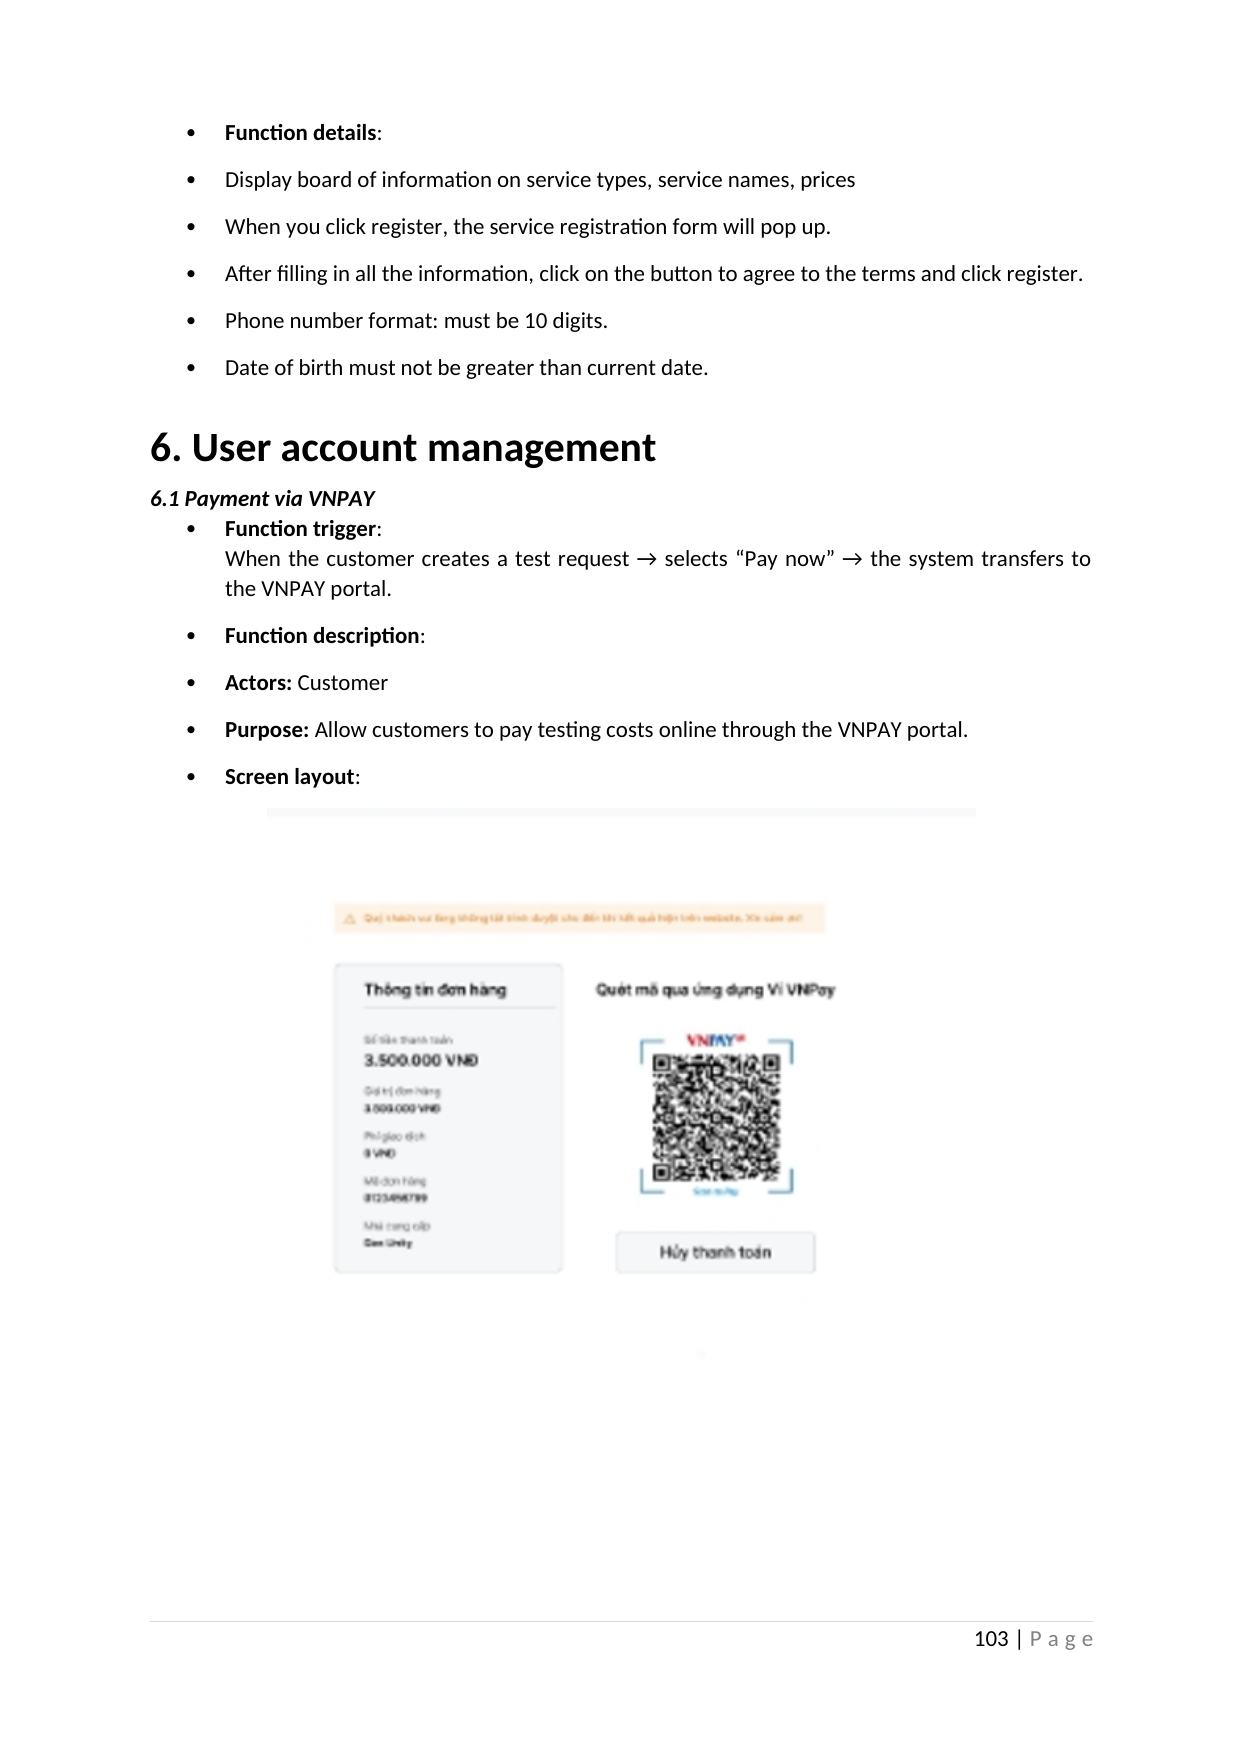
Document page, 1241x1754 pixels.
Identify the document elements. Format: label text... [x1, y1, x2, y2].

list Date of birth must not be greater than current date. [187, 353, 1093, 381]
list After filling in all the information, click on the button to agree to the terms and click register. [187, 259, 1093, 287]
list Phone number format: must be 10 digits. [187, 306, 1093, 334]
subtitle 6. User account management [150, 421, 1093, 471]
subtitle 6.1 Payment via VNPAY [150, 484, 1093, 512]
list Function description: [187, 621, 1093, 649]
list When you click register, the service registration form will pop up. [187, 212, 1093, 240]
list Function details: [187, 118, 1093, 147]
list Actors: Customer [187, 668, 1093, 696]
list Display board of information on service types, service names, prices [187, 165, 1093, 193]
list Function trigger: When the customer creates a test request → selects “Pay now” → the system transfers to the VNPAY portal. [187, 514, 1093, 602]
list Screen layout: [187, 762, 1093, 790]
picture [267, 808, 977, 1464]
list Purpose: Allow customers to pay testing costs online through the VNPAY portal. [187, 715, 1093, 743]
